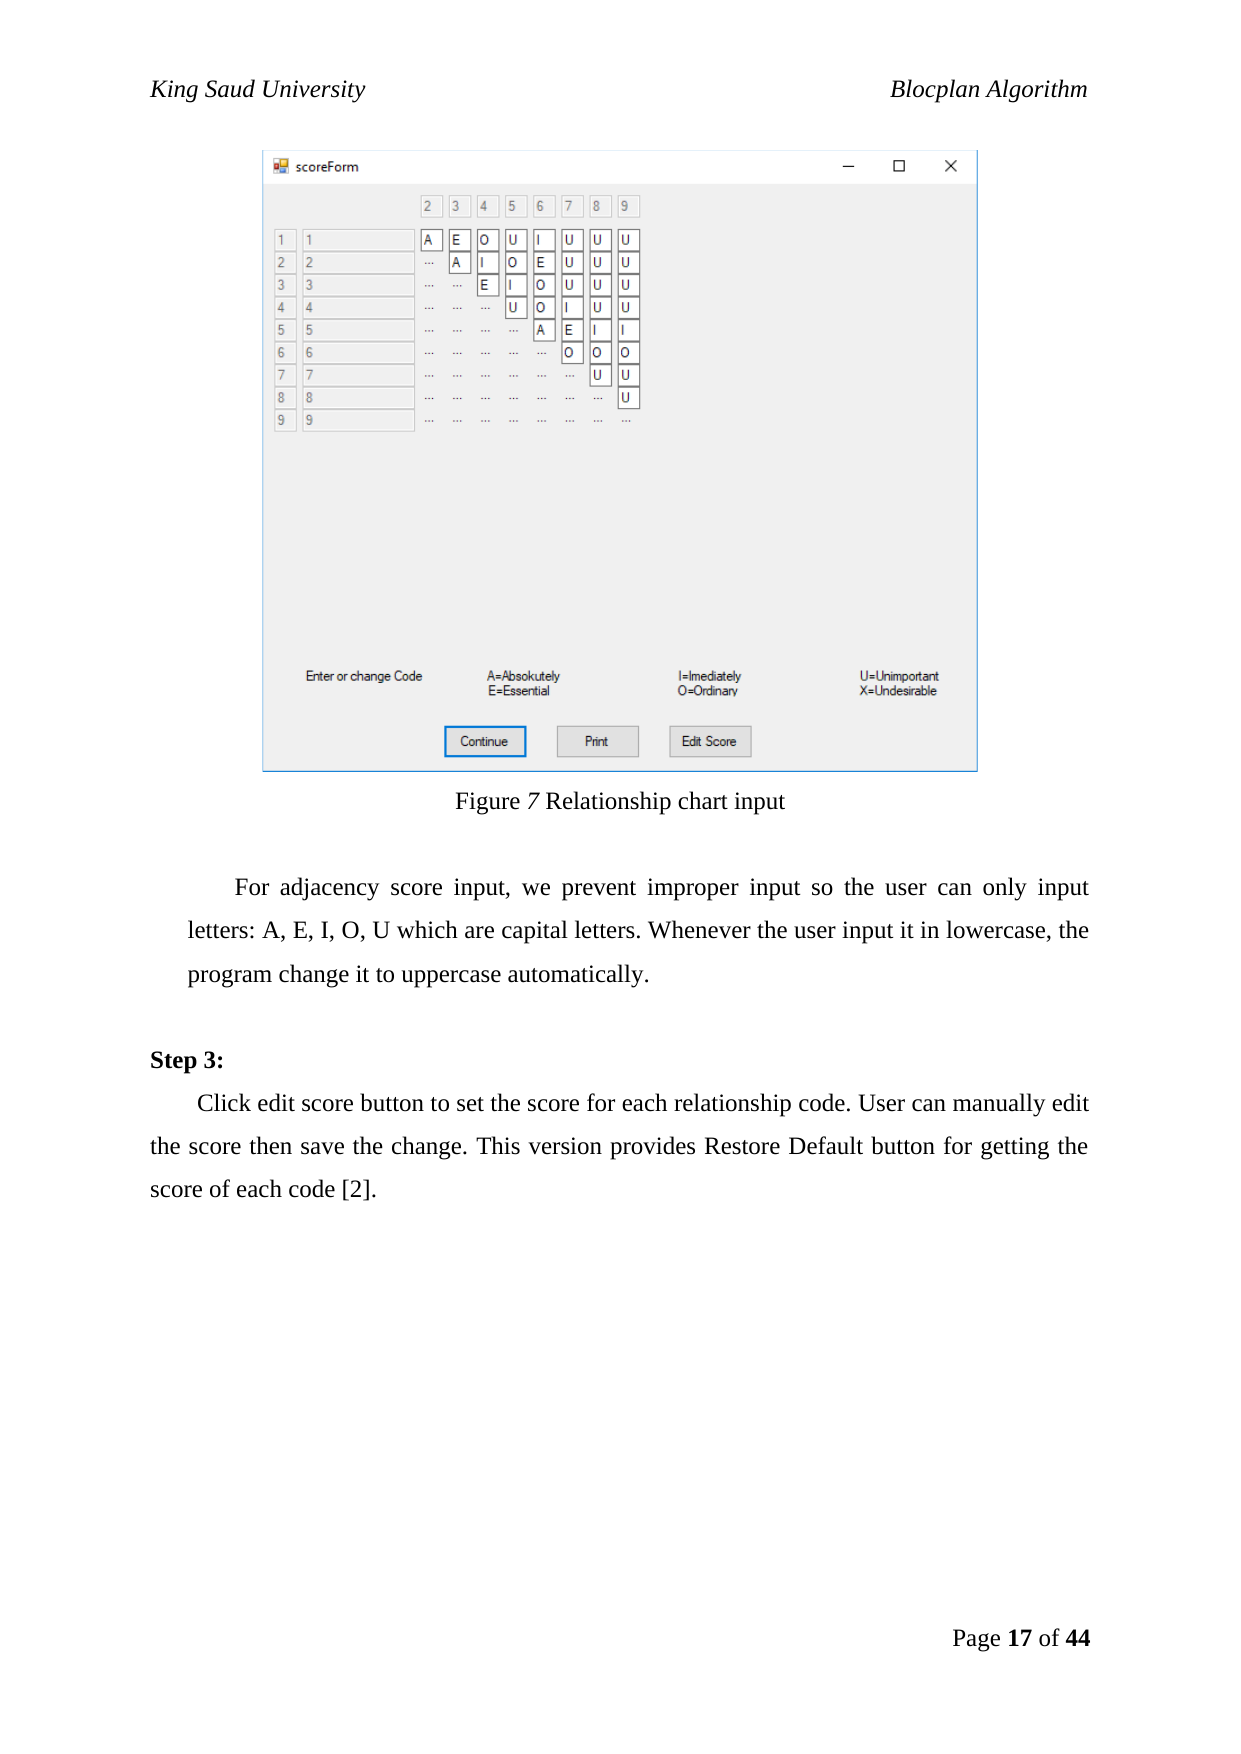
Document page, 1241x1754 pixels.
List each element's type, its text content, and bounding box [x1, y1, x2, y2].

text Figure 7 Relationship chart input [150, 786, 1090, 815]
text Step 3: [150, 1045, 1090, 1074]
picture [262, 150, 978, 772]
text Click edit score button to set the score for each relationship code. User can manually edit the score then save the change. This version provides Restore Default button for getting the score of each code [2]. [150, 1088, 1090, 1203]
text For adjacency score input, we prevent improper input so the user can only input letters: A, E, I, O, U which are capital letters. Whenever the user input it in lowercase, the program change it to uppercase automatically. [187, 872, 1090, 987]
